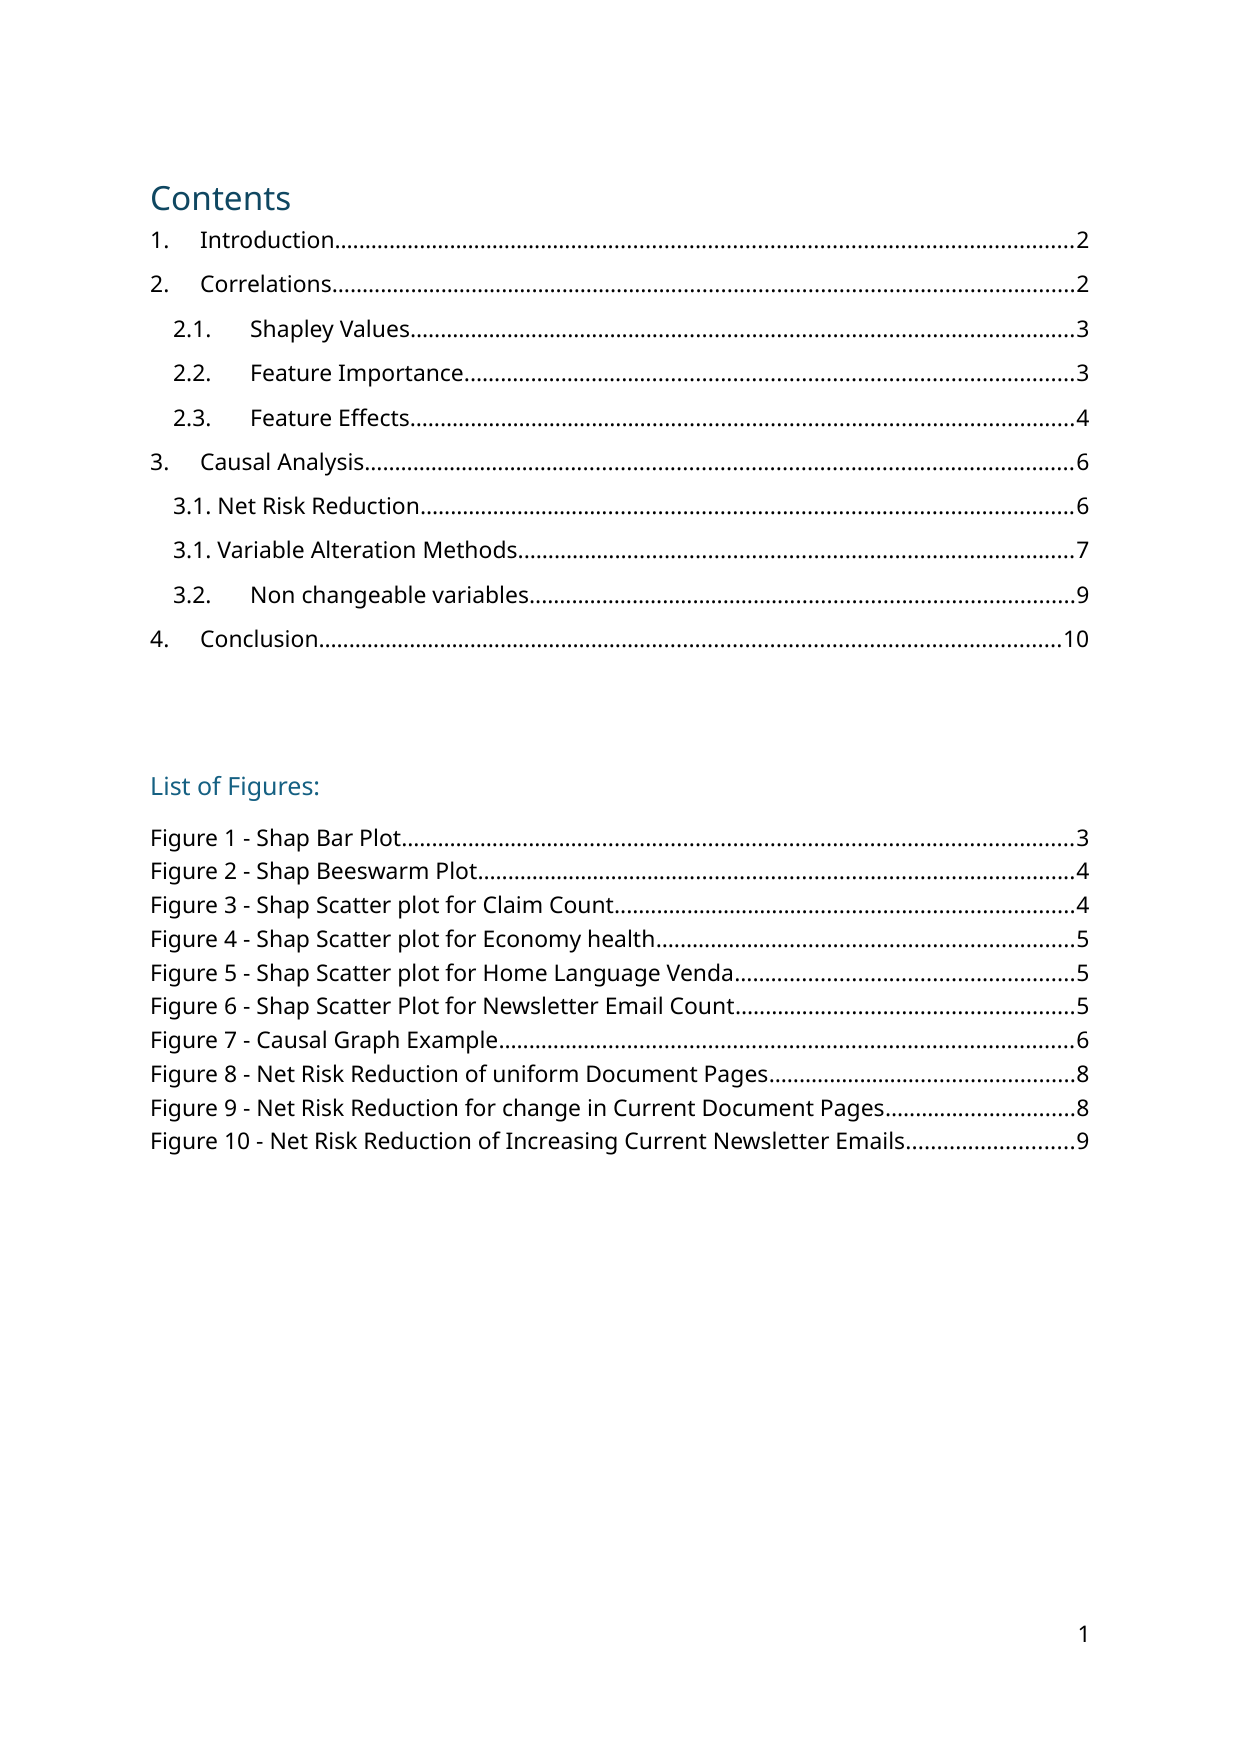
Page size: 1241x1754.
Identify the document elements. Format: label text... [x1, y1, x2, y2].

text Figure 1 - Shap Bar Plot 3 [150, 822, 1090, 853]
text Figure 7 - Causal Graph Example 6 [150, 1024, 1090, 1055]
text Figure 6 - Shap Scatter Plot for Newsletter Email Count 5 [150, 990, 1090, 1022]
text Figure 2 - Shap Beeswarm Plot 4 [150, 855, 1090, 887]
text Figure 10 - Net Risk Reduction of Increasing Current Newsletter Emails 9 [150, 1125, 1090, 1157]
text Figure 3 - Shap Scatter plot for Claim Count 4 [150, 889, 1090, 920]
text Figure 5 - Shap Scatter plot for Home Language Venda 5 [150, 957, 1090, 988]
text Figure 9 - Net Risk Reduction for change in Current Document Pages 8 [150, 1092, 1090, 1123]
text List of Figures: [150, 768, 1090, 802]
text Figure 4 - Shap Scatter plot for Economy health 5 [150, 923, 1090, 954]
text Figure 8 - Net Risk Reduction of uniform Document Pages 8 [150, 1058, 1090, 1089]
